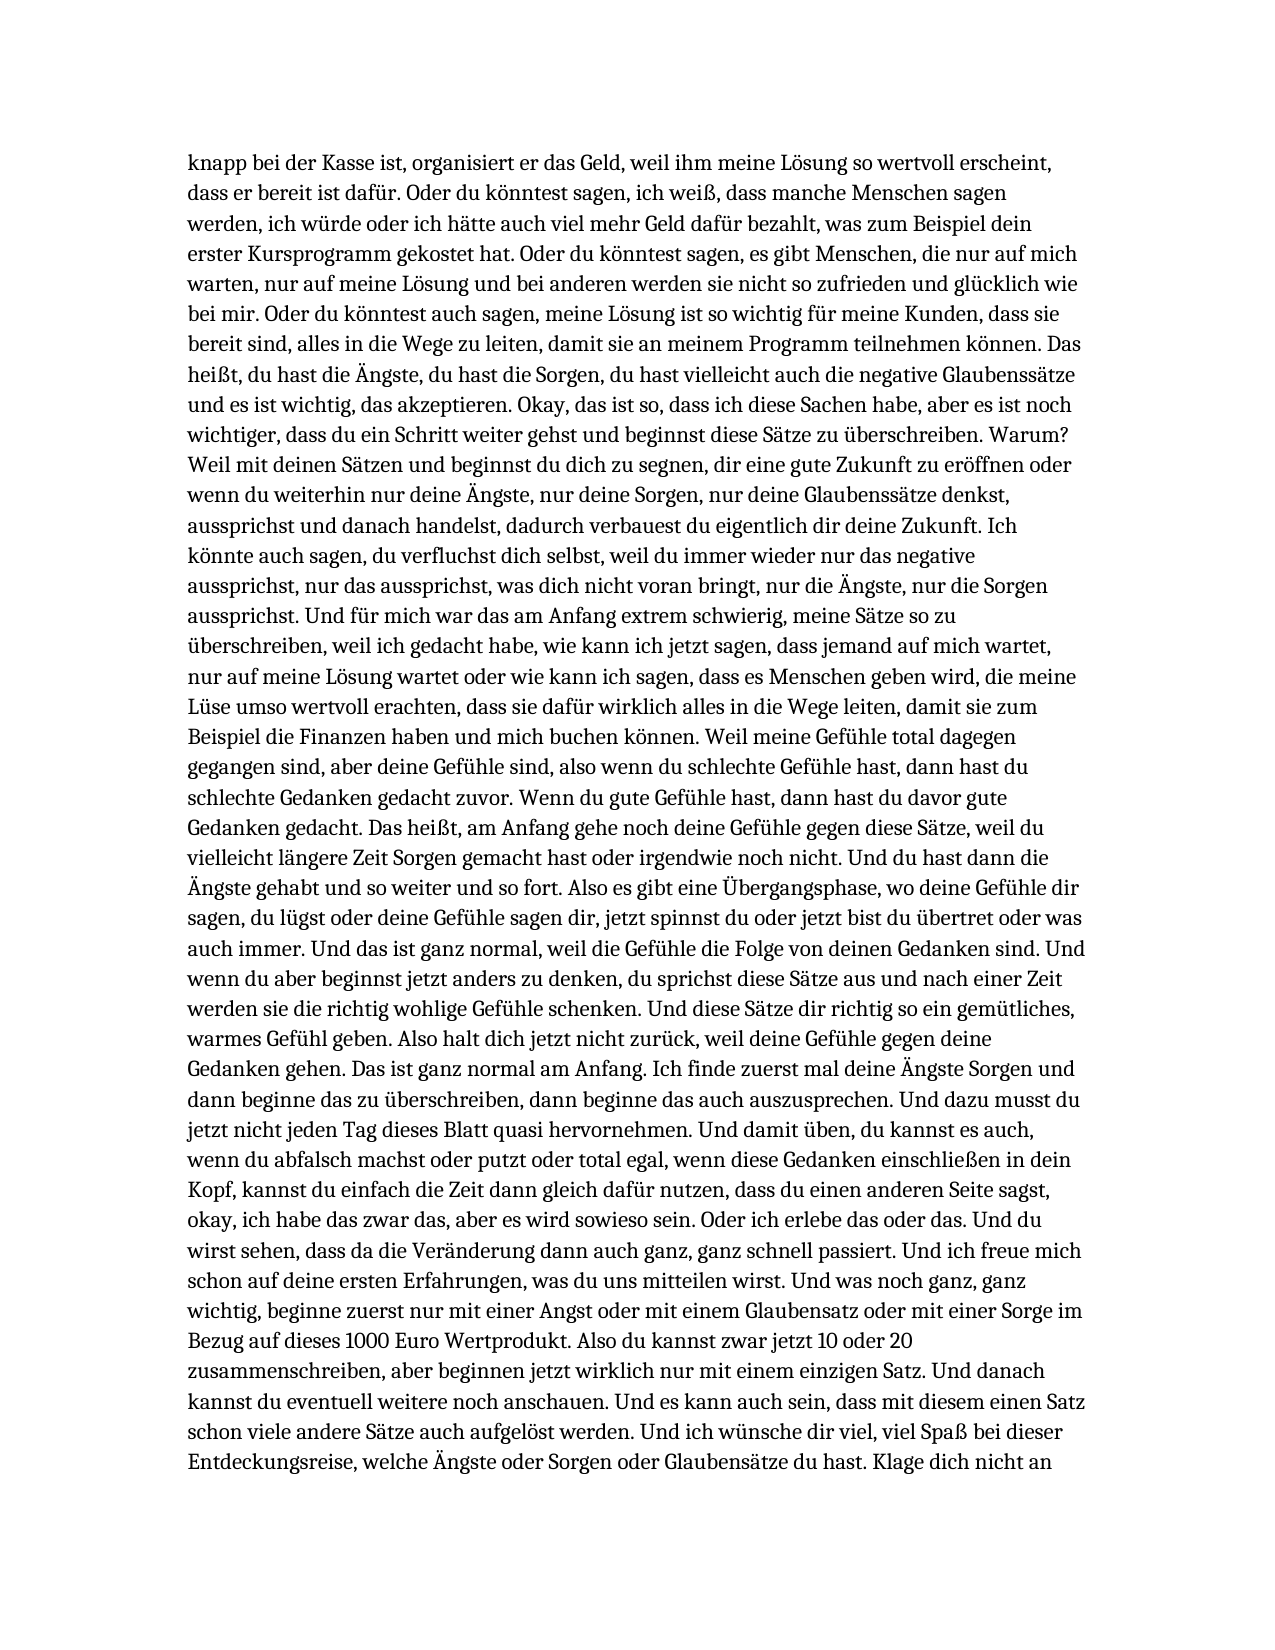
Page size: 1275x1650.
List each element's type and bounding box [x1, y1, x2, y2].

text [187, 150, 1087, 1475]
